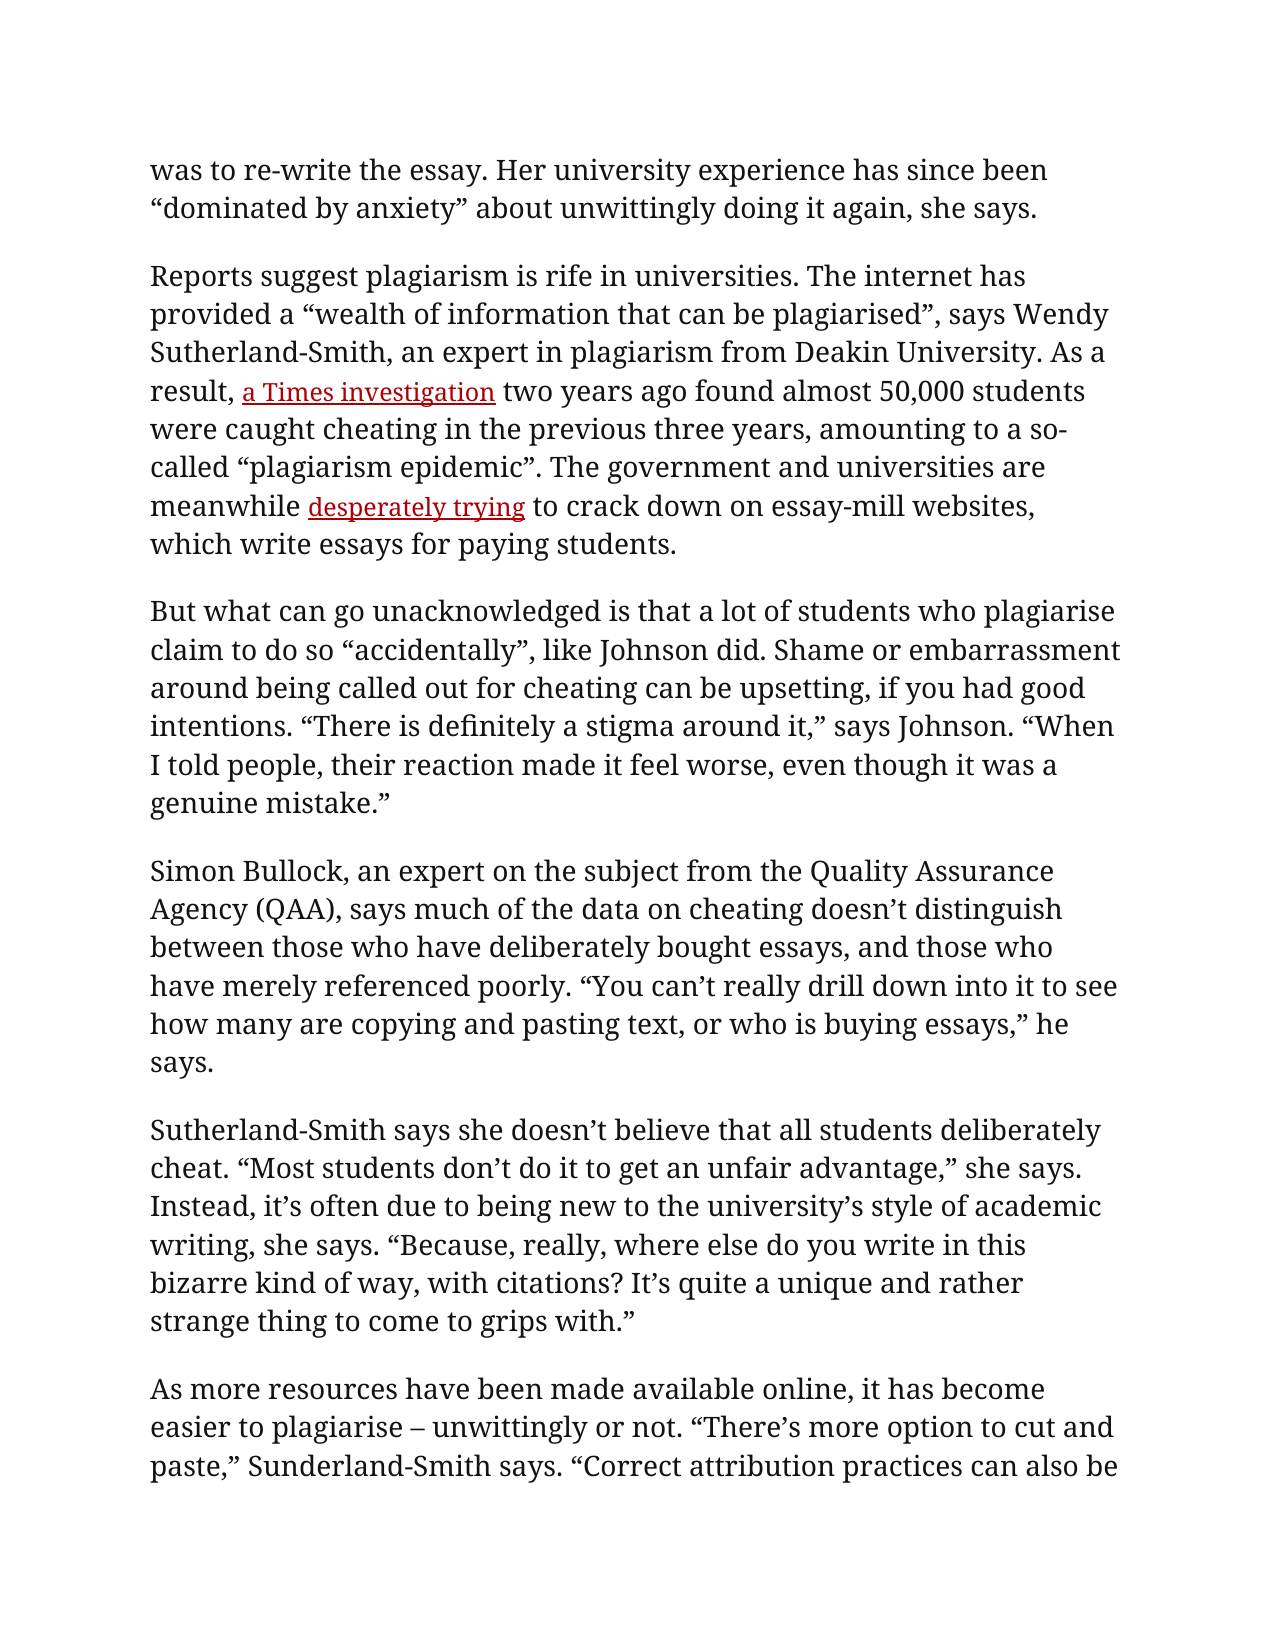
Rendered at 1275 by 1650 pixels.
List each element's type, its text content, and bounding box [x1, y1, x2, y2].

text Simon Bullock, an expert on the subject from the Quality Assurance Agency (QAA), says much of the data on cheating doesn’t distinguish between those who have deliberately bought essays, and those who have merely referenced poorly. “You can’t really drill down into it to see how many are copying and pasting text, or who is buying essays,” he says. [150, 851, 1125, 1081]
text Sutherland-Smith says she doesn’t believe that all students deliberately cheat. “Most students don’t do it to get an unfair advantage,” she says. Instead, it’s often due to being new to the university’s style of academic writing, she says. “Because, really, where else do you write in this bizarre kind of way, with citations? It’s quite a unique and rather strange thing to come to grips with.” [150, 1110, 1125, 1340]
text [150, 1369, 1125, 1484]
text But what can go unacknowledged is that a lot of students who plagiarise claim to do so “accidentally”, like Johnson did. Shame or embarrassment around being called out for cheating can be upsetting, if you had good intentions. “There is definitely a stigma around it,” says Johnson. “When I told people, their reaction made it feel worse, even though it was a genuine mistake.” [150, 592, 1125, 822]
text Reports suggest plagiarism is rife in universities. The internet has provided a “wealth of information that can be plagiarised”, says Wendy Sutherland-Smith, an expert in plagiarism from Deakin University. As a result, a Times investigation two years ago found almost 50,000 students were caught cheating in the previous three years, amounting to a so-called “plagiarism epidemic”. The government and universities are meanwhile desperately trying to crack down on essay-mill websites, which write essays for paying students. [150, 256, 1125, 562]
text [150, 150, 1125, 227]
